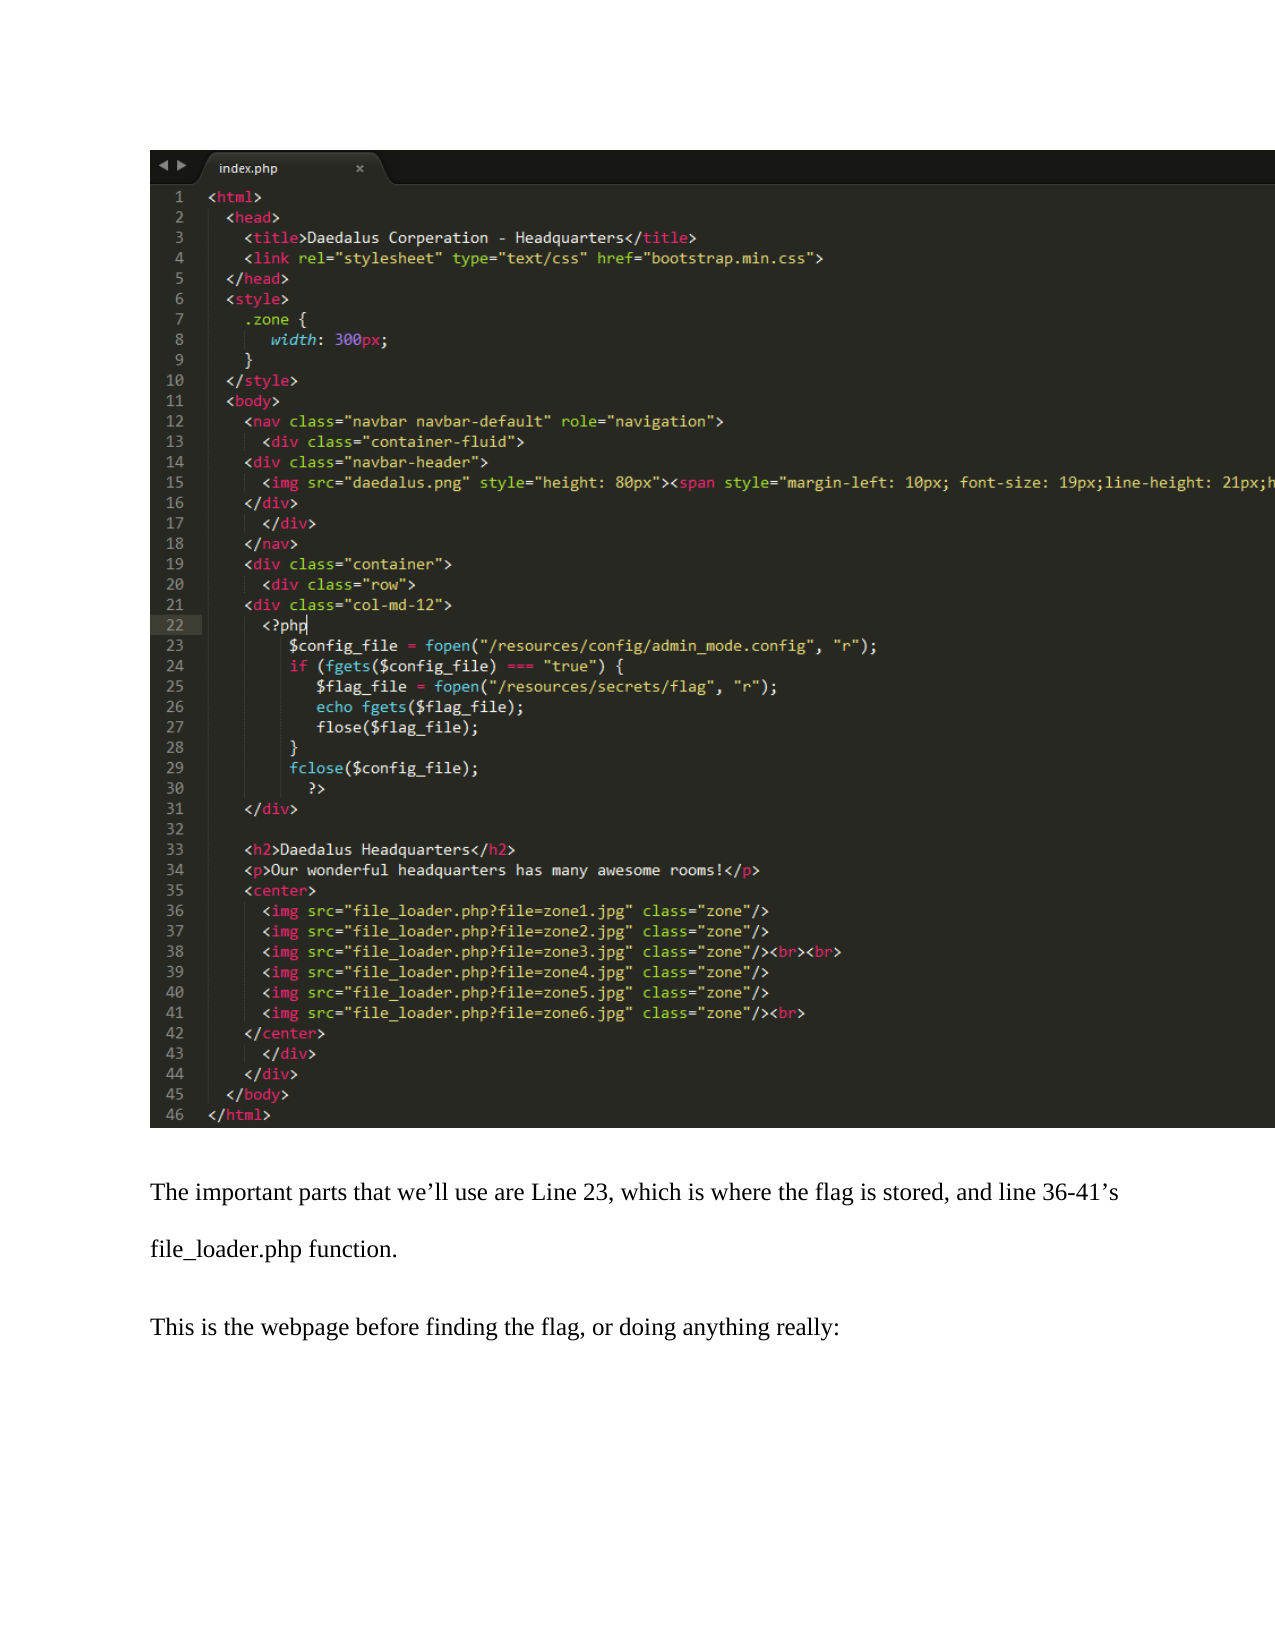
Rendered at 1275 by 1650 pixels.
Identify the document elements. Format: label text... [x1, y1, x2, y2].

text This is the webpage before finding the flag, or doing anything really: [150, 1312, 1125, 1341]
picture [150, 150, 1275, 1128]
text The important parts that we’ll use are Line 23, which is where the flag is stored, and line 36-41’s file_loader.php function. [150, 1177, 1125, 1263]
